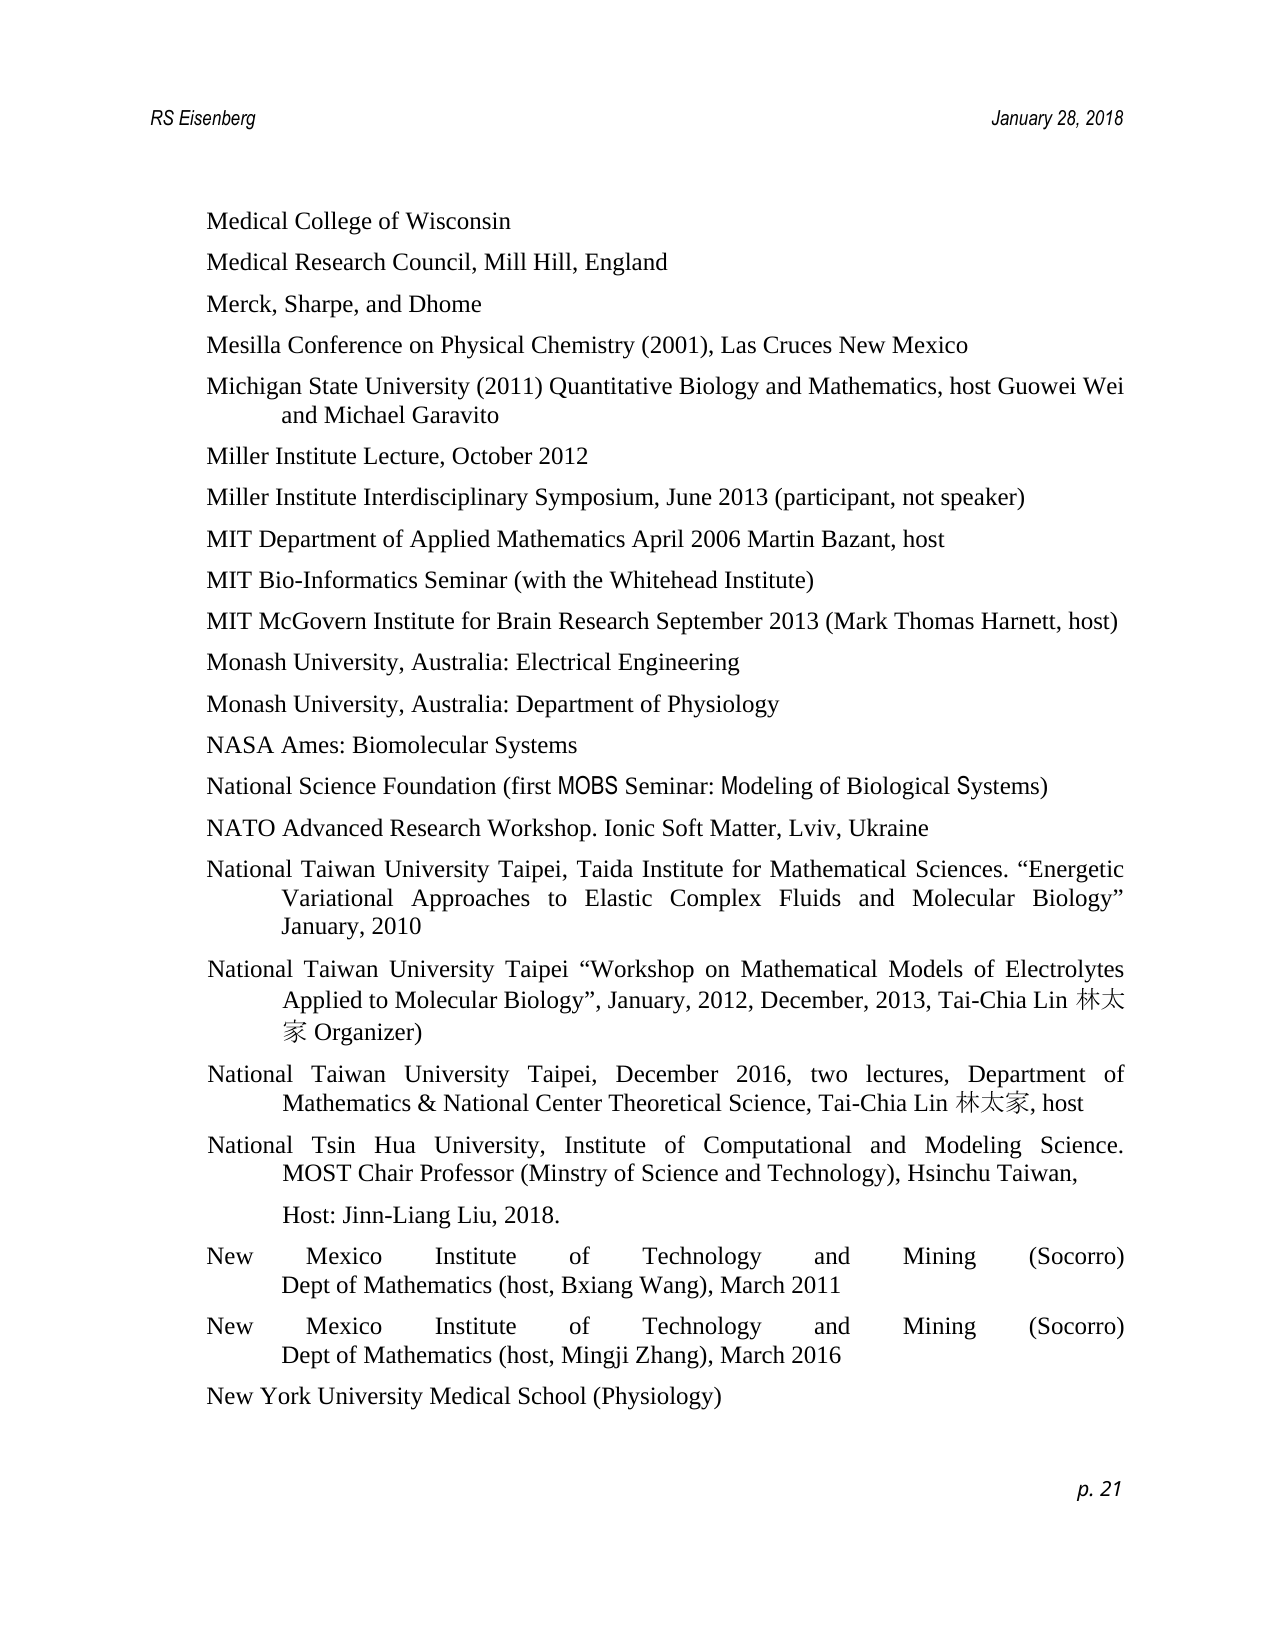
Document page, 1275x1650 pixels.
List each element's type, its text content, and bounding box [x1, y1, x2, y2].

text Medical Research Council, Mill Hill, England [206, 247, 1125, 276]
text Host: Jinn-Liang Liu, 2018. [207, 1200, 1125, 1228]
text NASA Ames: Biomolecular Systems [206, 730, 1125, 759]
text Monash University, Australia: Department of Physiology [206, 689, 1125, 717]
text New Mexico Institute of Technology and Mining (Socorro) Dept of Mathematics (host, Mingji Zhang), March 2016 [206, 1311, 1125, 1368]
text National Science Foundation (first MOBS Seminar: Modeling of Biological Systems) [206, 771, 1125, 800]
text Miller Institute Lecture, October 2012 [206, 441, 1125, 470]
text Medical College of Wisconsin [206, 206, 1125, 235]
text National Taiwan University Taipei, December 2016, two lectures, Department of Mathematics & National Center Theoretical Science, Tai-Chia Lin 林太家, host [207, 1059, 1125, 1117]
text MIT Department of Applied Mathematics April 2006 Martin Bazant, host [206, 524, 1125, 552]
text New York University Medical School (Physiology) [206, 1381, 1125, 1410]
text MIT McGovern Institute for Brain Research September 2013 (Mark Thomas Harnett, host) [206, 606, 1125, 635]
text National Taiwan University Taipei “Workshop on Mathematical Models of Electrolytes Applied to Molecular Biology”, January, 2012, December, 2013, Tai-Chia Lin 林太家 Organizer) [207, 953, 1125, 1046]
text Miller Institute Interdisciplinary Symposium, June 2013 (participant, not speaker) [206, 482, 1125, 511]
text Mesilla Conference on Physical Chemistry (2001), Las Cruces New Mexico [206, 330, 1125, 359]
text National Taiwan University Taipei, Taida Institute for Mathematical Sciences. “Energetic Variational Approaches to Elastic Complex Fluids and Molecular Biology” January, 2010 [206, 854, 1125, 940]
text Merck, Sharpe, and Dhome [206, 289, 1125, 317]
text Monash University, Australia: Electrical Engineering [206, 647, 1125, 676]
text New Mexico Institute of Technology and Mining (Socorro) Dept of Mathematics (host, Bxiang Wang), March 2011 [206, 1241, 1125, 1298]
text Michigan State University (2011) Quantitative Biology and Mathematics, host Guowei Wei and Michael Garavito [206, 371, 1125, 429]
text NATO Advanced Research Workshop. Ionic Soft Matter, Lviv, Ukraine [206, 813, 1125, 841]
text National Tsin Hua University, Institute of Computational and Modeling Science. MOST Chair Professor (Minstry of Science and Technology), Hsinchu Taiwan, [207, 1130, 1125, 1187]
text MIT Bio-Informatics Seminar (with the Whitehead Institute) [206, 565, 1125, 594]
